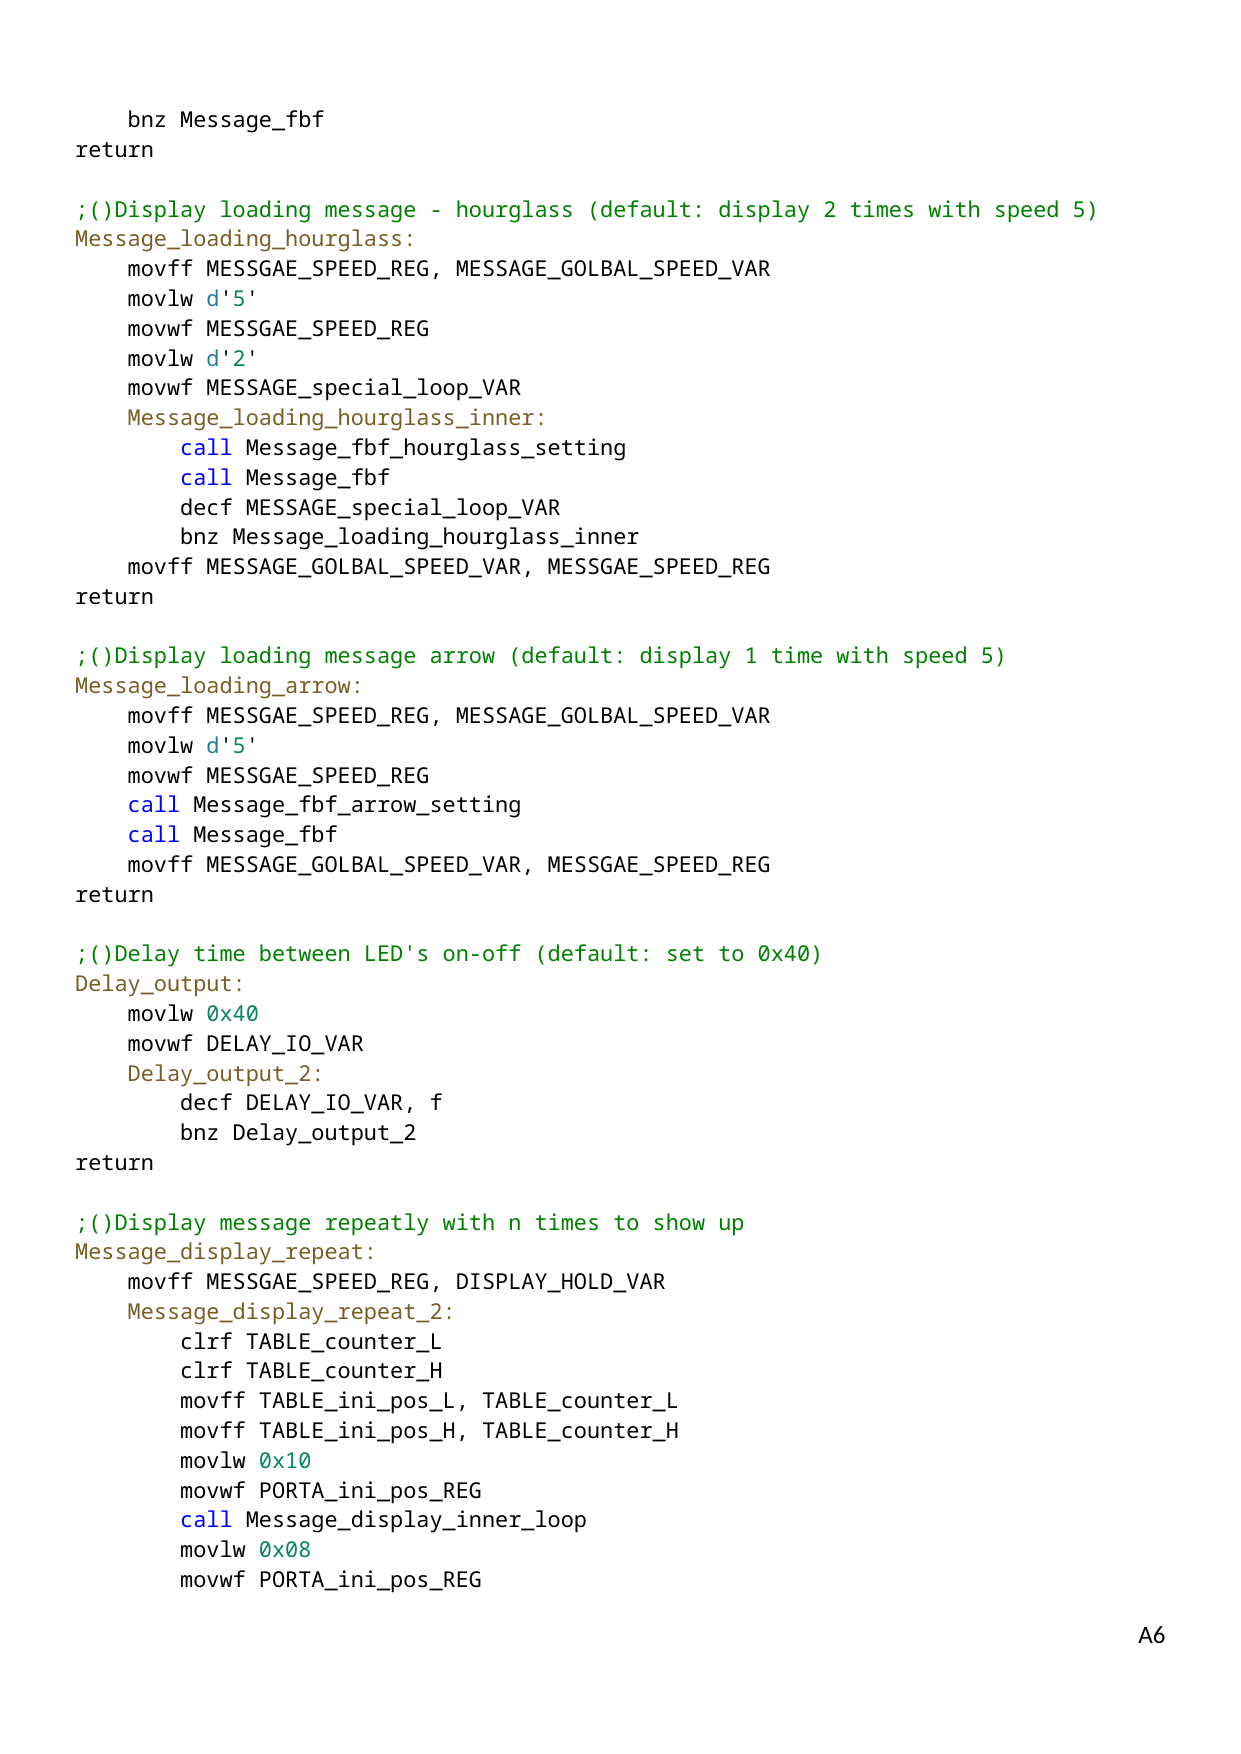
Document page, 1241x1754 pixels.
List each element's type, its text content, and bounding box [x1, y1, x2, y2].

text movlw d'5' [75, 730, 1165, 760]
text Message_loading_arrow: [75, 670, 1165, 700]
text return [75, 134, 1165, 164]
text movlw 0x10 [75, 1445, 1165, 1475]
text Delay_output_2: [75, 1058, 1165, 1087]
text movff TABLE_ini_pos_L, TABLE_counter_L [75, 1385, 1165, 1415]
text clrf TABLE_counter_H [75, 1356, 1165, 1385]
text movwf MESSAGE_special_loop_VAR [75, 372, 1165, 402]
text Message_loading_hourglass_inner: [75, 402, 1165, 432]
text decf DELAY_IO_VAR, f [75, 1087, 1165, 1117]
text movff MESSAGE_GOLBAL_SPEED_VAR, MESSGAE_SPEED_REG [75, 551, 1165, 581]
text movwf MESSGAE_SPEED_REG [75, 313, 1165, 343]
text call Message_display_inner_loop [75, 1504, 1165, 1534]
text movff MESSGAE_SPEED_REG, MESSAGE_GOLBAL_SPEED_VAR [75, 253, 1165, 283]
text bnz Delay_output_2 [75, 1117, 1165, 1147]
text movwf PORTA_ini_pos_REG [75, 1475, 1165, 1504]
text Delay_output: [75, 968, 1165, 998]
text bnz Message_loading_hourglass_inner [75, 521, 1165, 551]
text Message_display_repeat_2: [75, 1296, 1165, 1326]
text ;()Delay time between LED's on-off (default: set to 0x40) [75, 938, 1165, 968]
text movlw 0x08 [75, 1534, 1165, 1564]
text bnz Message_fbf [75, 104, 1165, 134]
text ;()Display loading message - hourglass (default: display 2 times with speed 5) [75, 194, 1165, 223]
text movlw d'2' [75, 343, 1165, 372]
text movff MESSAGE_GOLBAL_SPEED_VAR, MESSGAE_SPEED_REG [75, 849, 1165, 879]
text movlw 0x40 [75, 998, 1165, 1028]
text call Message_fbf_arrow_setting [75, 789, 1165, 819]
text ;()Display message repeatly with n times to show up [75, 1207, 1165, 1236]
text movwf MESSGAE_SPEED_REG [75, 760, 1165, 789]
text Message_loading_hourglass: [75, 223, 1165, 253]
text return [75, 879, 1165, 909]
text movff MESSGAE_SPEED_REG, MESSAGE_GOLBAL_SPEED_VAR [75, 700, 1165, 730]
text movwf DELAY_IO_VAR [75, 1028, 1165, 1058]
text return [75, 581, 1165, 611]
text movff MESSGAE_SPEED_REG, DISPLAY_HOLD_VAR [75, 1266, 1165, 1296]
text decf MESSAGE_special_loop_VAR [75, 492, 1165, 521]
text call Message_fbf_hourglass_setting [75, 432, 1165, 462]
text movlw d'5' [75, 283, 1165, 313]
text return [75, 1147, 1165, 1177]
text ;()Display loading message arrow (default: display 1 time with speed 5) [75, 641, 1165, 670]
text movff TABLE_ini_pos_H, TABLE_counter_H [75, 1415, 1165, 1445]
text call Message_fbf [75, 462, 1165, 492]
text call Message_fbf [75, 819, 1165, 849]
text clrf TABLE_counter_L [75, 1326, 1165, 1356]
text movwf PORTA_ini_pos_REG [75, 1564, 1165, 1594]
text Message_display_repeat: [75, 1236, 1165, 1266]
